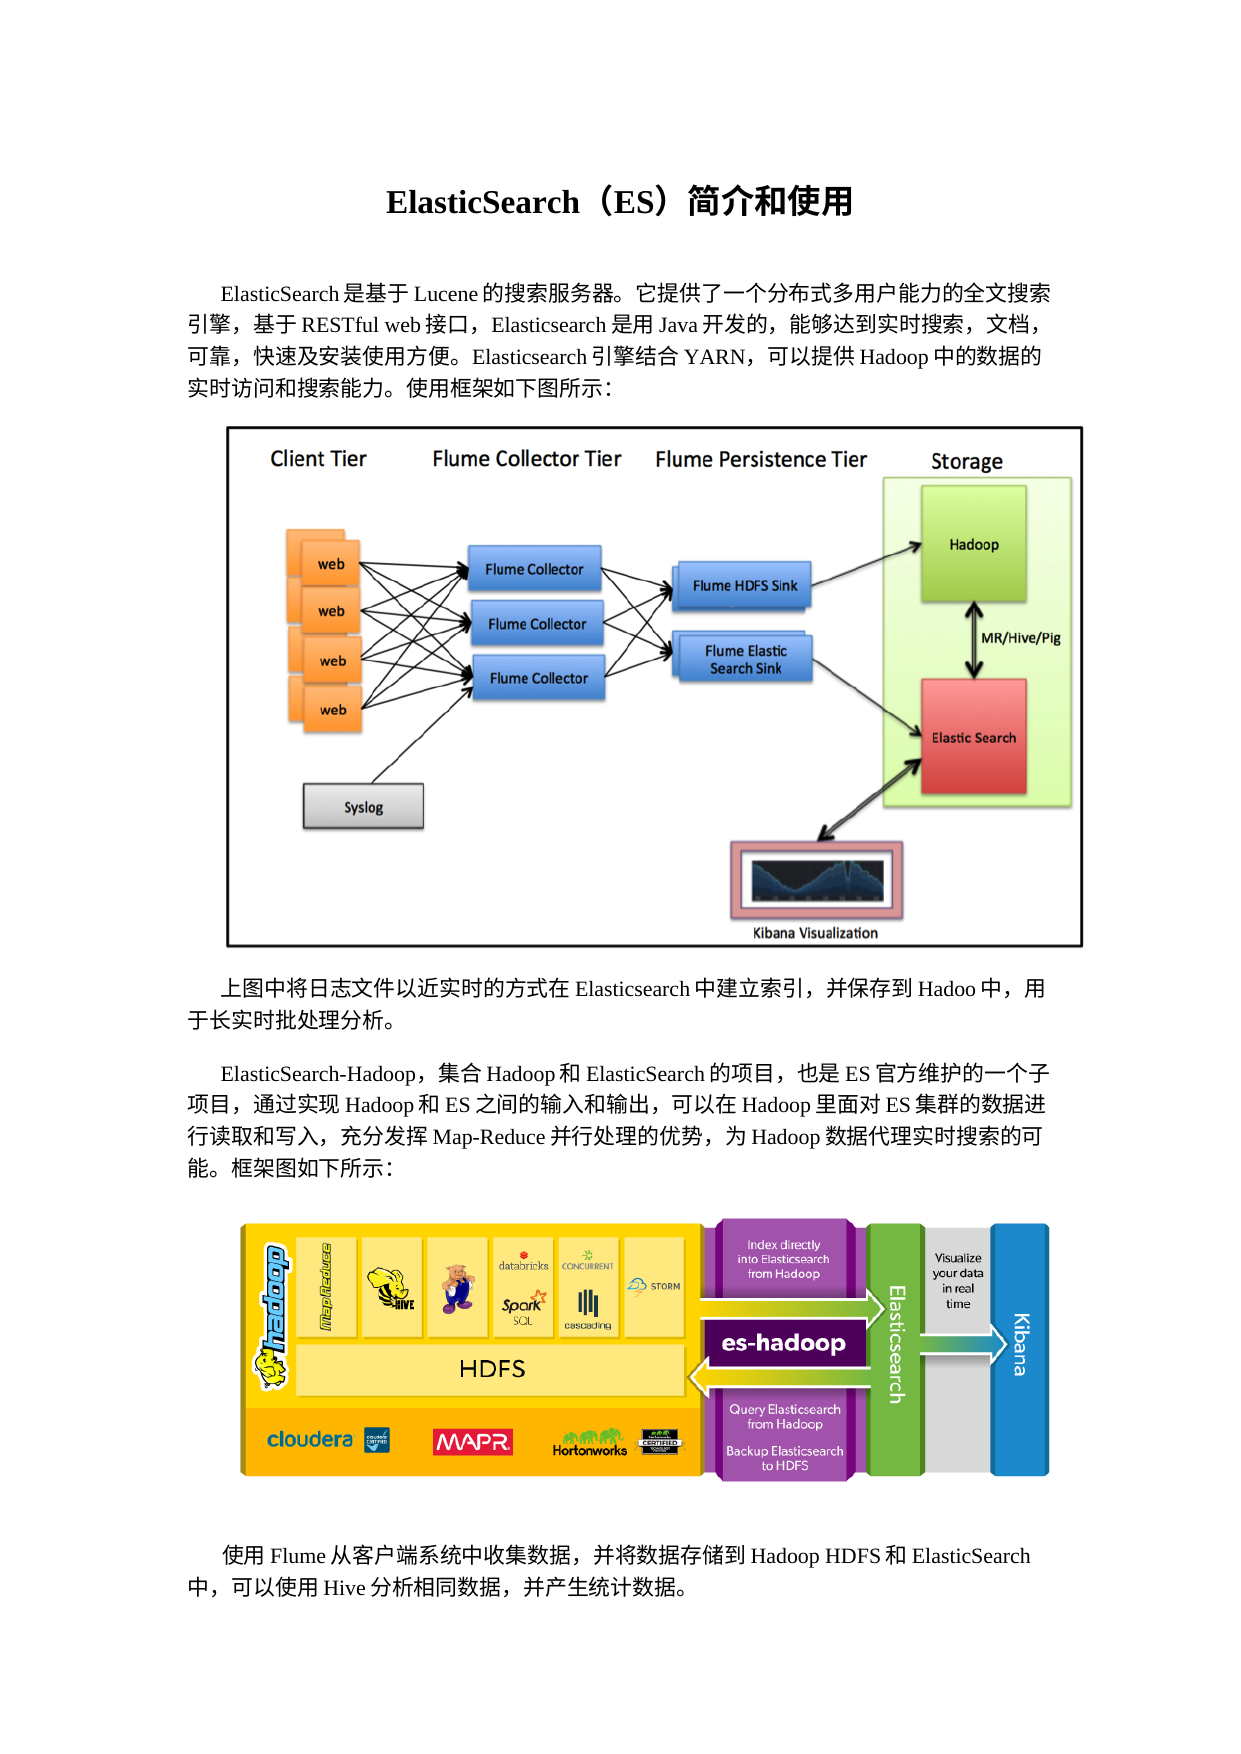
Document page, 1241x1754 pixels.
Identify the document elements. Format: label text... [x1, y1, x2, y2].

text 使用Flume从客户端系统中收集数据，并将数据存储到Hadoop HDFS和ElasticSearch中，可以使用Hive分析相同数据，并产生统计数据。 [187, 1538, 1053, 1601]
picture [221, 1203, 1088, 1518]
picture [220, 423, 1086, 951]
title ElasticSearch（ES）简介和使用 [187, 175, 1053, 223]
text ElasticSearch-Hadoop，集合Hadoop和ElasticSearch的项目，也是ES官方维护的一个子项目，通过实现Hadoop和ES之间的输入和输出，可以在Hadoop里面对ES集群的数据进行读取和写入，充分发挥Map-Reduce并行处理的优势，为Hadoop数据代理实时搜索的可能。框架图如下所示： [187, 1056, 1053, 1182]
text ElasticSearch是基于Lucene的搜索服务器。它提供了一个分布式多用户能力的全文搜索引擎，基于RESTful web接口，Elasticsearch是用Java开发的，能够达到实时搜索，文档，可靠，快速及安装使用方便。Elasticsearch引擎结合YARN，可以提供Hadoop中的数据的实时访问和搜索能力。使用框架如下图所示： [187, 276, 1053, 402]
text 上图中将日志文件以近实时的方式在Elasticsearch中建立索引，并保存到Hadoo中，用于长实时批处理分析。 [187, 971, 1053, 1035]
